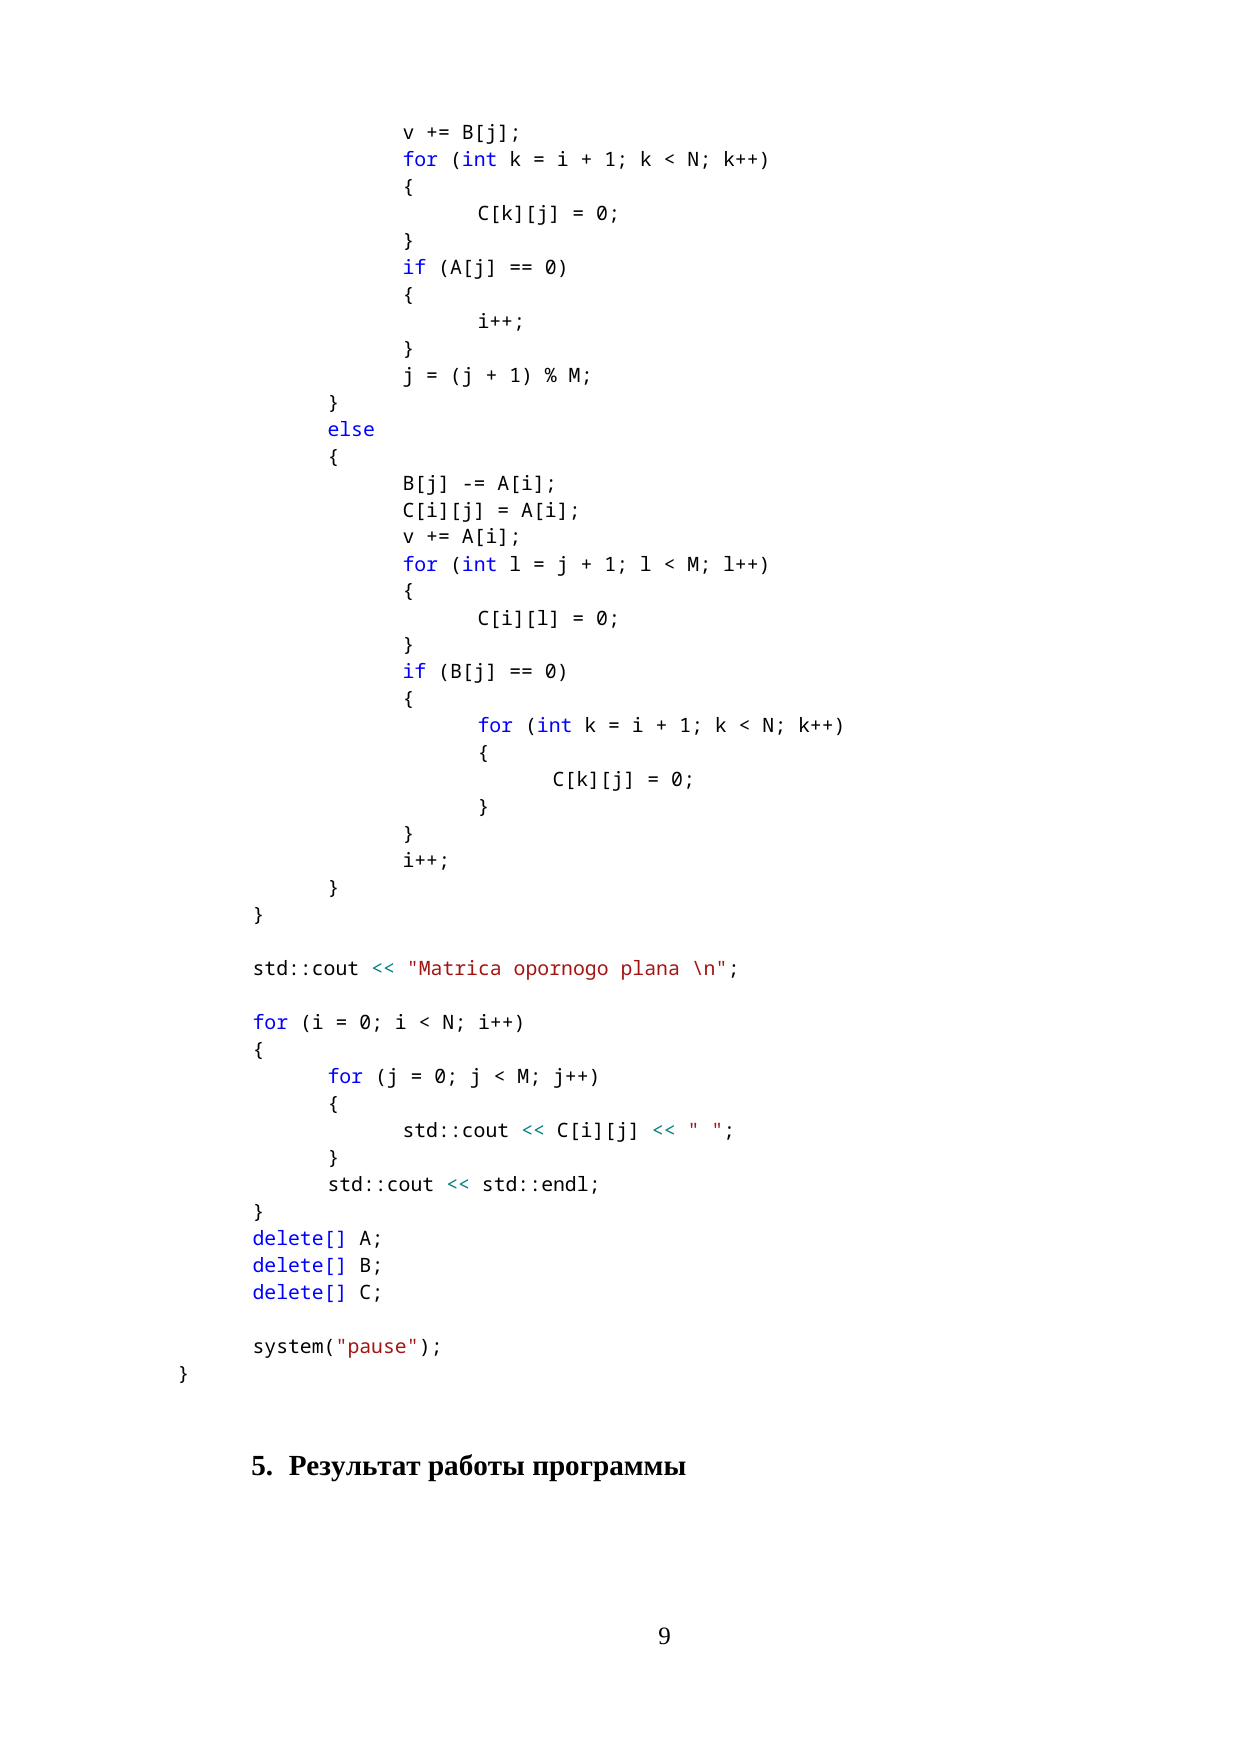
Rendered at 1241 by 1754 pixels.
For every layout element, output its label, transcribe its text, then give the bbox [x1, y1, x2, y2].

text for (i = 0; i < N; i++) [177, 1008, 1152, 1035]
text } [177, 226, 1152, 253]
text } [177, 873, 1152, 901]
text for (int k = i + 1; k < N; k++) [177, 712, 1152, 739]
text for (int l = j + 1; l < M; l++) [177, 550, 1152, 577]
text C[k][j] = 0; [177, 199, 1152, 226]
text delete[] B; [177, 1251, 1152, 1278]
text std::cout << std::endl; [177, 1170, 1152, 1197]
text delete[] A; [177, 1224, 1152, 1251]
text B[j] -= A[i]; [177, 469, 1152, 496]
text { [177, 739, 1152, 766]
text C[i][j] = A[i]; [177, 496, 1152, 523]
text } [177, 793, 1152, 819]
text { [177, 577, 1152, 604]
text system("pause"); [177, 1332, 1152, 1359]
text if (B[j] == 0) [177, 658, 1152, 685]
text v += A[i]; [177, 523, 1152, 550]
text { [177, 1035, 1152, 1062]
text } [177, 334, 1152, 361]
text C[k][j] = 0; [177, 766, 1152, 793]
text } [177, 819, 1152, 847]
text { [177, 442, 1152, 469]
text j = (j + 1) % M; [177, 361, 1152, 388]
text else [177, 415, 1152, 442]
list Результат работы программы [251, 1448, 1152, 1482]
text } [177, 901, 1152, 927]
text { [177, 172, 1152, 199]
text i++; [177, 307, 1152, 334]
text for (int k = i + 1; k < N; k++) [177, 145, 1152, 172]
text } [177, 388, 1152, 415]
text } [177, 1359, 1152, 1386]
text if (A[j] == 0) [177, 253, 1152, 280]
text } [177, 1143, 1152, 1170]
text } [177, 631, 1152, 658]
text std::cout << "Matrica opornogo plana \n"; [177, 954, 1152, 981]
text v += B[j]; [177, 118, 1152, 145]
text } [177, 1197, 1152, 1224]
text C[i][l] = 0; [177, 604, 1152, 631]
text { [177, 280, 1152, 307]
text { [177, 1089, 1152, 1116]
text { [177, 685, 1152, 712]
text for (j = 0; j < M; j++) [177, 1062, 1152, 1089]
text std::cout << C[i][j] << " "; [177, 1116, 1152, 1143]
text delete[] C; [177, 1278, 1152, 1305]
text i++; [177, 847, 1152, 873]
